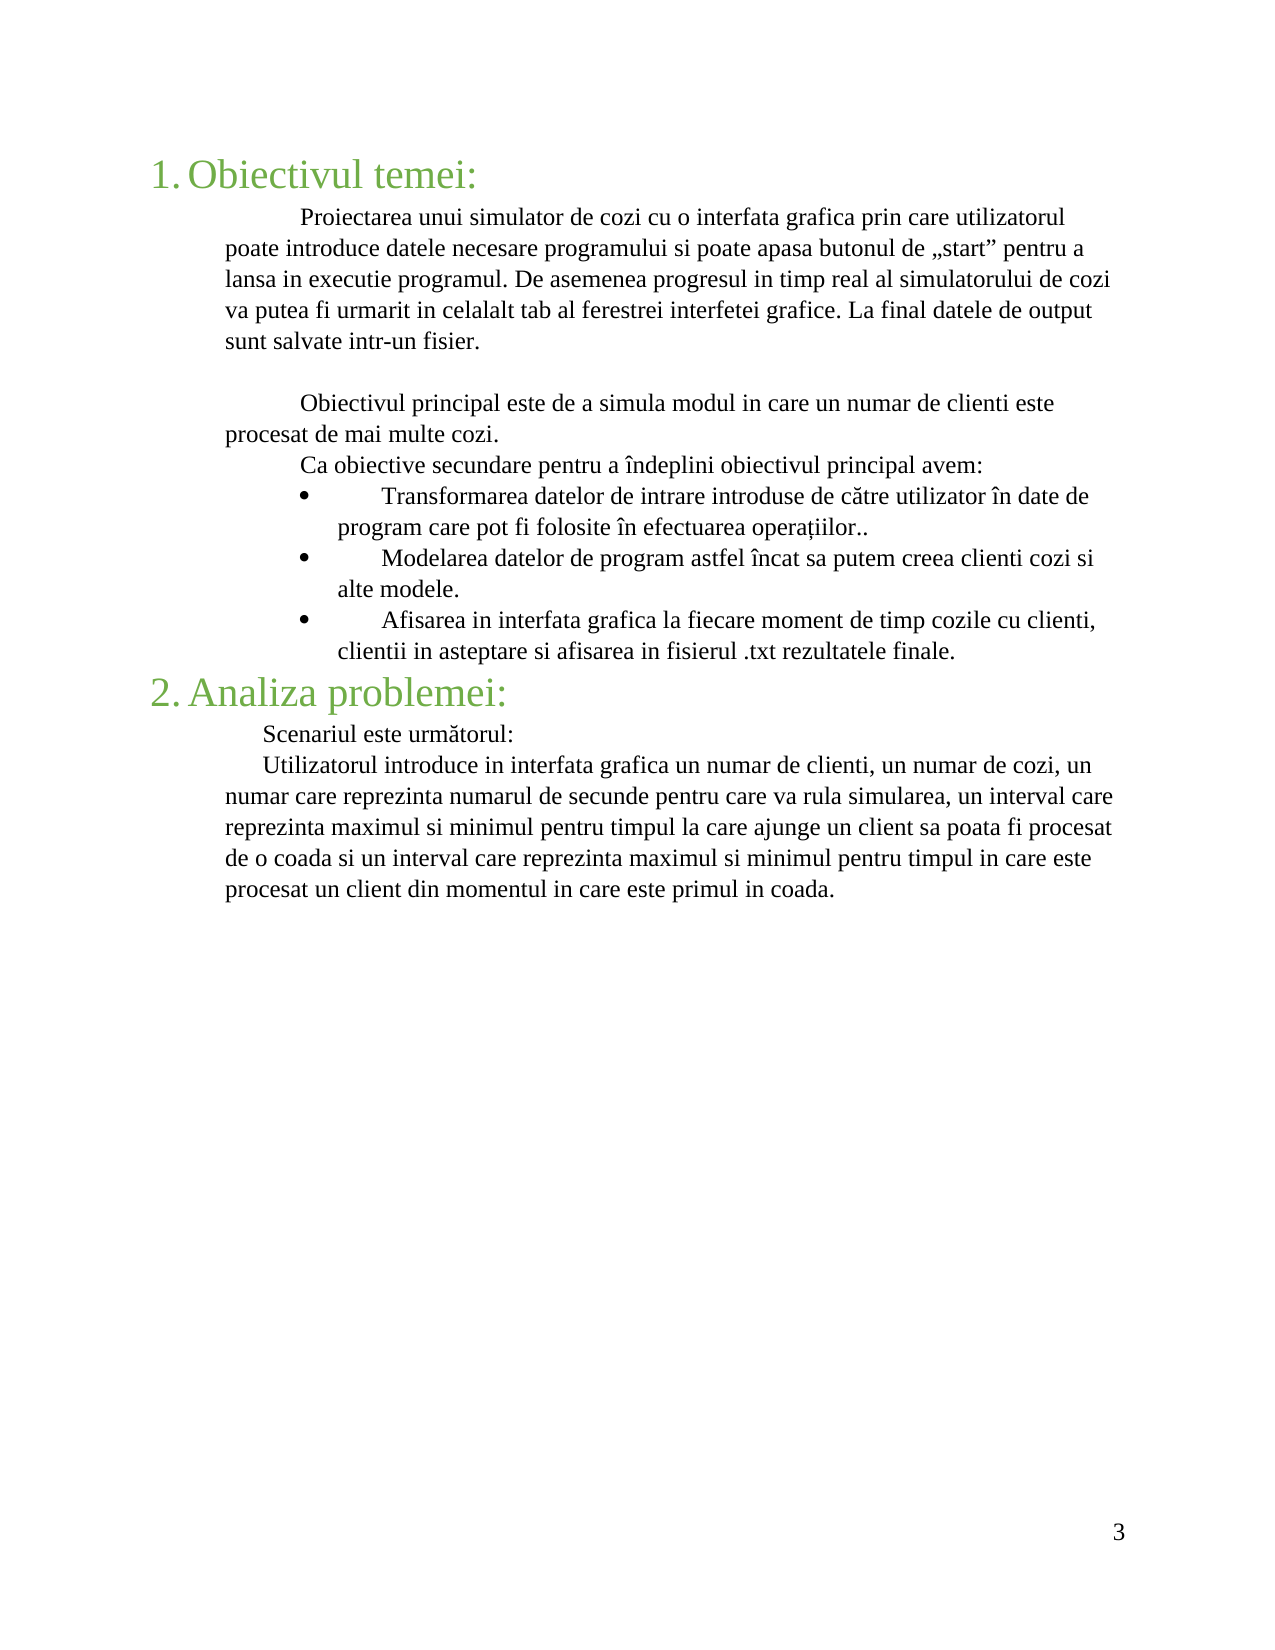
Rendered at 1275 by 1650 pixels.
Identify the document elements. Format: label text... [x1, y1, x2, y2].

list Proiectarea unui simulator de cozi cu o interfata grafica prin care utilizatorul poate introduce datele necesare programului si poate apasa butonul de „start” pentru a lansa in executie programul. De asemenea progresul in timp real al simulatorului de cozi va putea fi urmarit in celalalt tab al ferestrei interfetei grafice. La final datele de output sunt salvate intr-un fisier. [225, 202, 1125, 354]
list Analiza problemei: [150, 667, 1125, 715]
list Scenariul este următorul: [262, 719, 1125, 748]
list Modelarea datelor de program astfel încat sa putem creea clienti cozi si alte modele. [300, 543, 1125, 603]
list Obiectivul principal este de a simula modul in care un numar de clienti este procesat de mai multe cozi. [225, 388, 1125, 448]
list Afisarea in interfata grafica la fiecare moment de timp cozile cu clienti, clientii in asteptare si afisarea in fisierul .txt rezultatele finale. [300, 605, 1125, 665]
list Utilizatorul introduce in interfata grafica un numar de clienti, un numar de cozi, un numar care reprezinta numarul de secunde pentru care va rula simularea, un interval care reprezinta maximul si minimul pentru timpul la care ajunge un client sa poata fi procesat de o coada si un interval care reprezinta maximul si minimul pentru timpul in care este procesat un client din momentul in care este primul in coada. [225, 750, 1125, 903]
list Obiectivul temei: [150, 150, 1125, 198]
list Ca obiective secundare pentru a îndeplini obiectivul principal avem: [300, 450, 1125, 479]
list Transformarea datelor de intrare introduse de către utilizator în date de program care pot fi folosite în efectuarea operațiilor.. [300, 481, 1125, 541]
